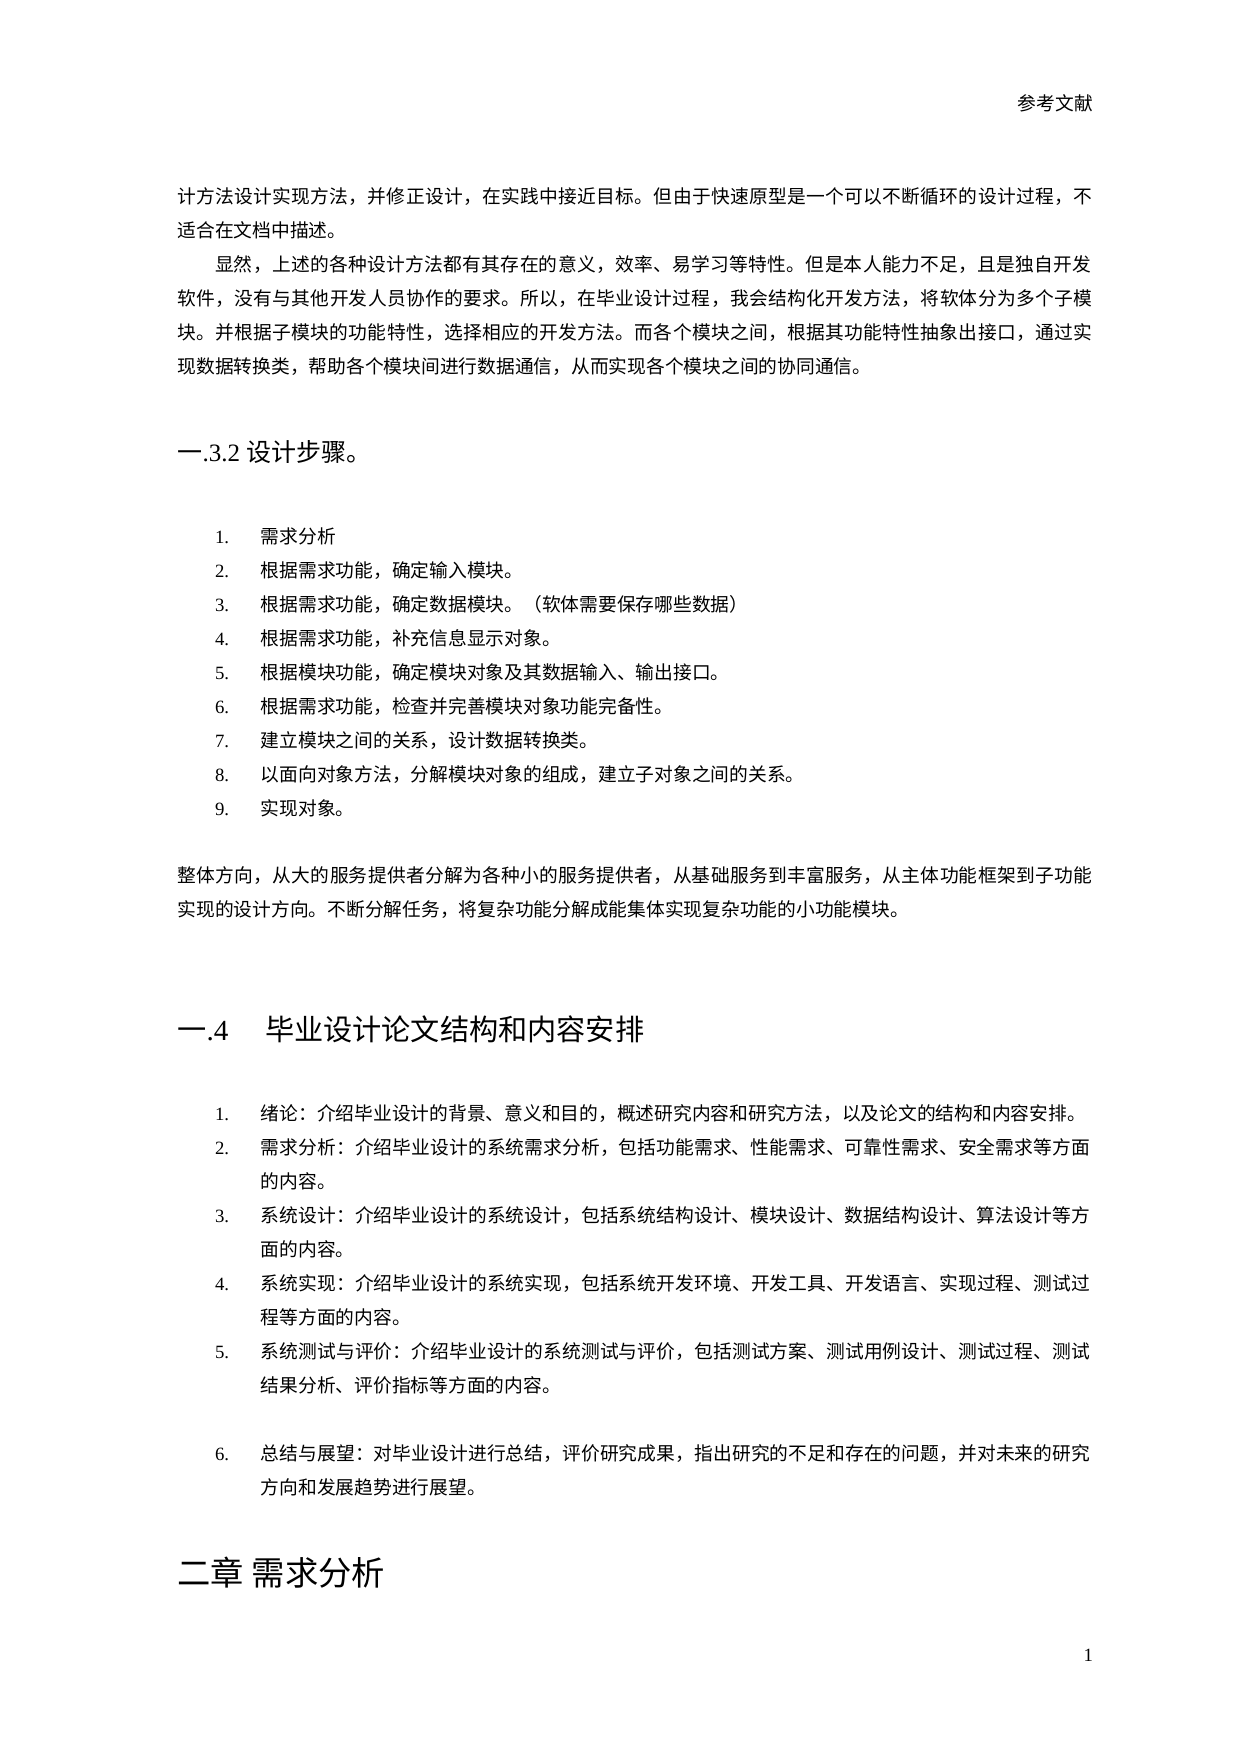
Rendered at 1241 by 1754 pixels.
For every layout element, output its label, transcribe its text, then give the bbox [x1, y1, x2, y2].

list 总结与展望：对毕业设计进行总结，评价研究成果，指出研究的不足和存在的问题，并对未来的研究方向和发展趋势进行展望。 [215, 1435, 1092, 1503]
list 绪论：介绍毕业设计的背景、意义和目的，概述研究内容和研究方法，以及论文的结构和内容安排。 [215, 1095, 1092, 1129]
list 系统设计：介绍毕业设计的系统设计，包括系统结构设计、模块设计、数据结构设计、算法设计等方面的内容。 [215, 1197, 1092, 1265]
list 根据需求功能，确定数据模块。（软体需要保存哪些数据） [215, 586, 1092, 620]
text 显然，上述的各种设计方法都有其存在的意义，效率、易学习等特性。但是本人能力不足，且是独自开发软件，没有与其他开发人员协作的要求。所以，在毕业设计过程，我会结构化开发方法，将软体分为多个子模块。并根据子模块的功能特性，选择相应的开发方法。而各个模块之间，根据其功能特性抽象出接口，通过实现数据转换类，帮助各个模块间进行数据通信，从而实现各个模块之间的协同通信。 [177, 246, 1092, 382]
text 设计步骤。 [177, 416, 1092, 484]
list 实现对象。 [215, 790, 1092, 824]
list 需求分析 [215, 518, 1092, 552]
list 建立模块之间的关系，设计数据转换类。 [215, 722, 1092, 756]
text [177, 178, 1092, 246]
list 系统实现：介绍毕业设计的系统实现，包括系统开发环境、开发工具、开发语言、实现过程、测试过程等方面的内容。 [215, 1265, 1092, 1333]
list 根据需求功能，补充信息显示对象。 [215, 620, 1092, 654]
list 以面向对象方法，分解模块对象的组成，建立子对象之间的关系。 [215, 756, 1092, 790]
list 根据需求功能，确定输入模块。 [215, 552, 1092, 586]
text 毕业设计论文结构和内容安排 [177, 993, 1092, 1061]
text 需求分析 [177, 1537, 1092, 1605]
list 根据需求功能，检查并完善模块对象功能完备性。 [215, 688, 1092, 722]
list 根据模块功能，确定模块对象及其数据输入、输出接口。 [215, 654, 1092, 688]
list 需求分析：介绍毕业设计的系统需求分析，包括功能需求、性能需求、可靠性需求、安全需求等方面的内容。 [215, 1129, 1092, 1197]
text 整体方向，从大的服务提供者分解为各种小的服务提供者，从基础服务到丰富服务，从主体功能框架到子功能实现的设计方向。不断分解任务，将复杂功能分解成能集体实现复杂功能的小功能模块。 [177, 858, 1092, 926]
list 系统测试与评价：介绍毕业设计的系统测试与评价，包括测试方案、测试用例设计、测试过程、测试结果分析、评价指标等方面的内容。 [215, 1333, 1092, 1401]
